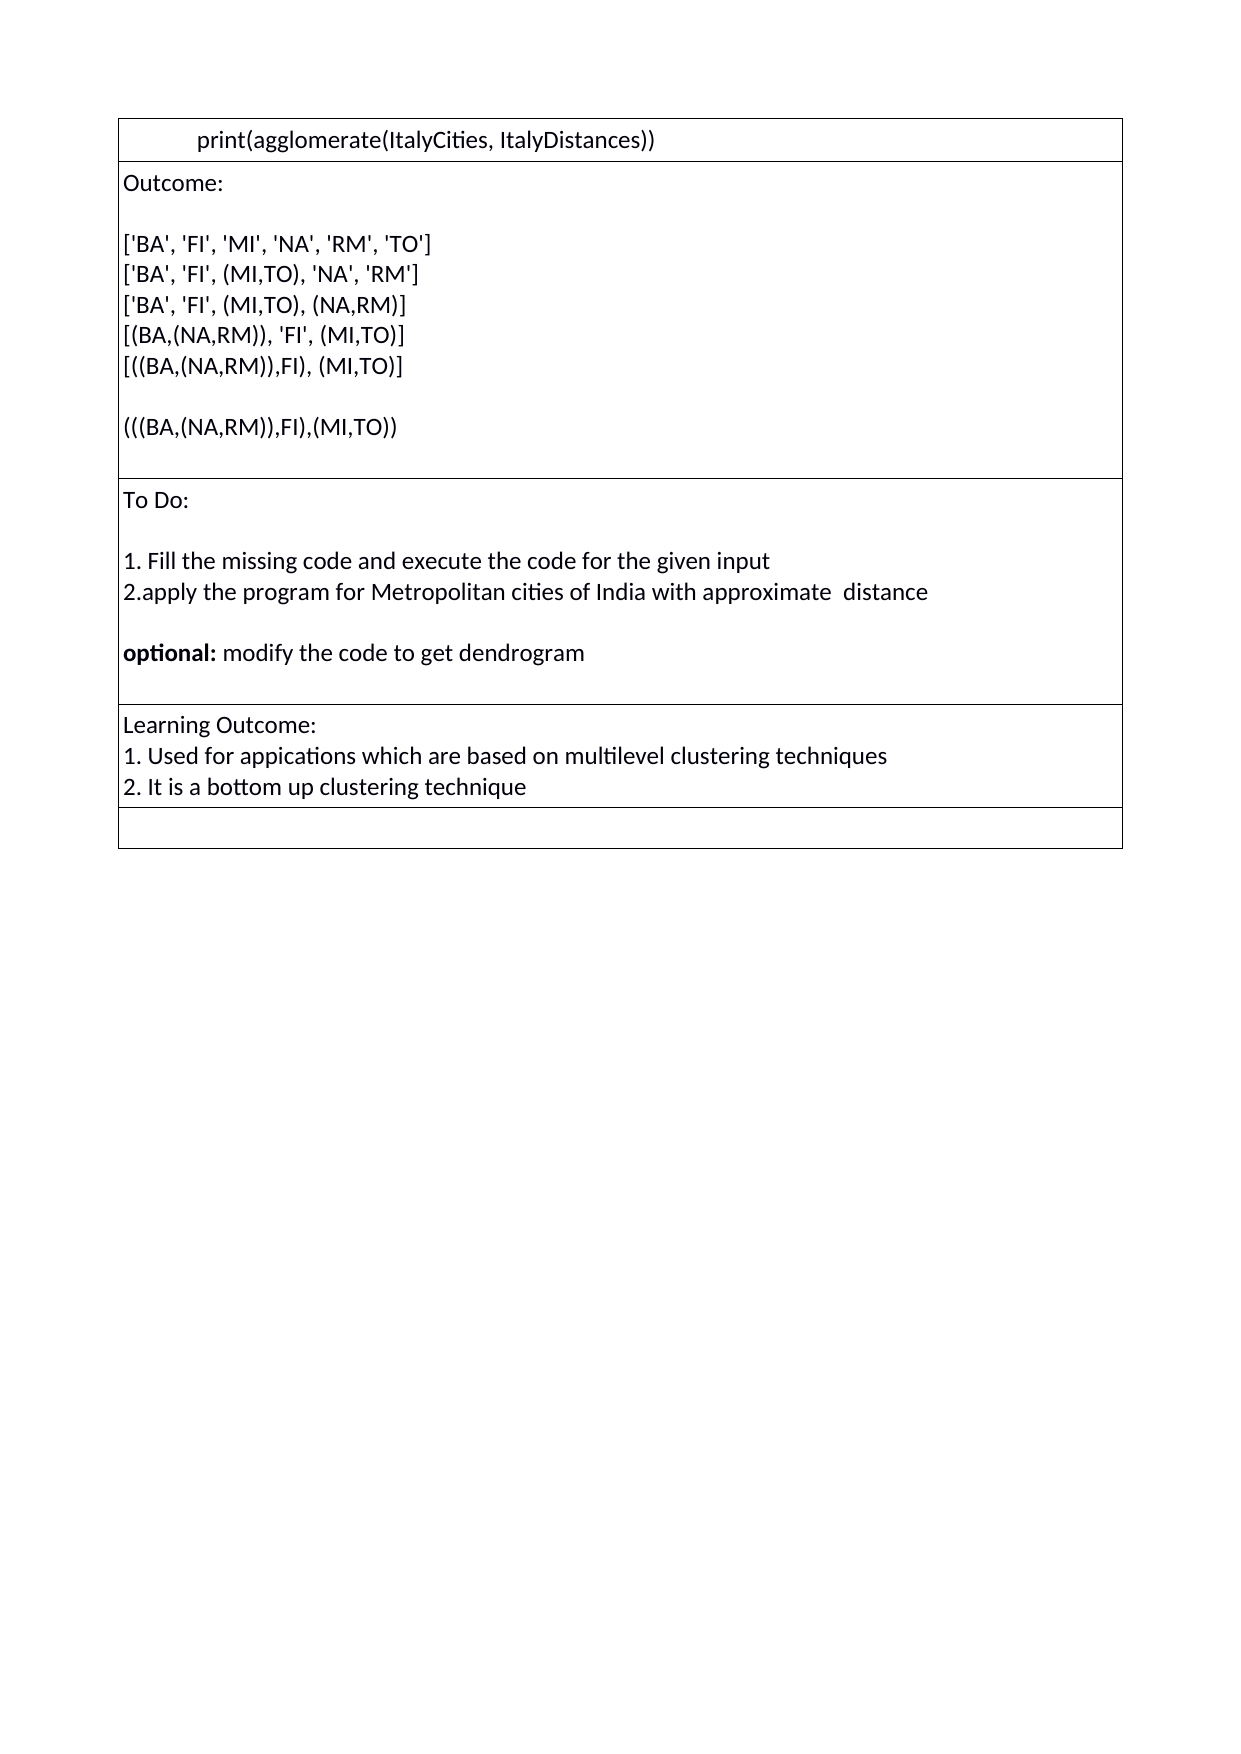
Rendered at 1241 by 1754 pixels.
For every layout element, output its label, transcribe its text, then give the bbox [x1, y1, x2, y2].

table_cell To Do: 1. Fill the missing code and execute the code for the given input 2.apply the program for Metropolitan cities of India with approximate distance optional: modify the code to get dendrogram [119, 479, 1122, 703]
table_cell Outcome: ['BA', 'FI', 'MI', 'NA', 'RM', 'TO'] ['BA', 'FI', (MI,TO), 'NA', 'RM'] ['BA', 'FI', (MI,TO), (NA,RM)] [(BA,(NA,RM)), 'FI', (MI,TO)] [((BA,(NA,RM)),FI), (MI,TO)] (((BA,(NA,RM)),FI),(MI,TO)) [119, 162, 1122, 478]
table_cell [119, 119, 1122, 161]
table_cell Learning Outcome: 1. Used for appications which are based on multilevel clustering techniques 2. It is a bottom up clustering technique [119, 705, 1122, 807]
table_cell [119, 808, 1122, 848]
